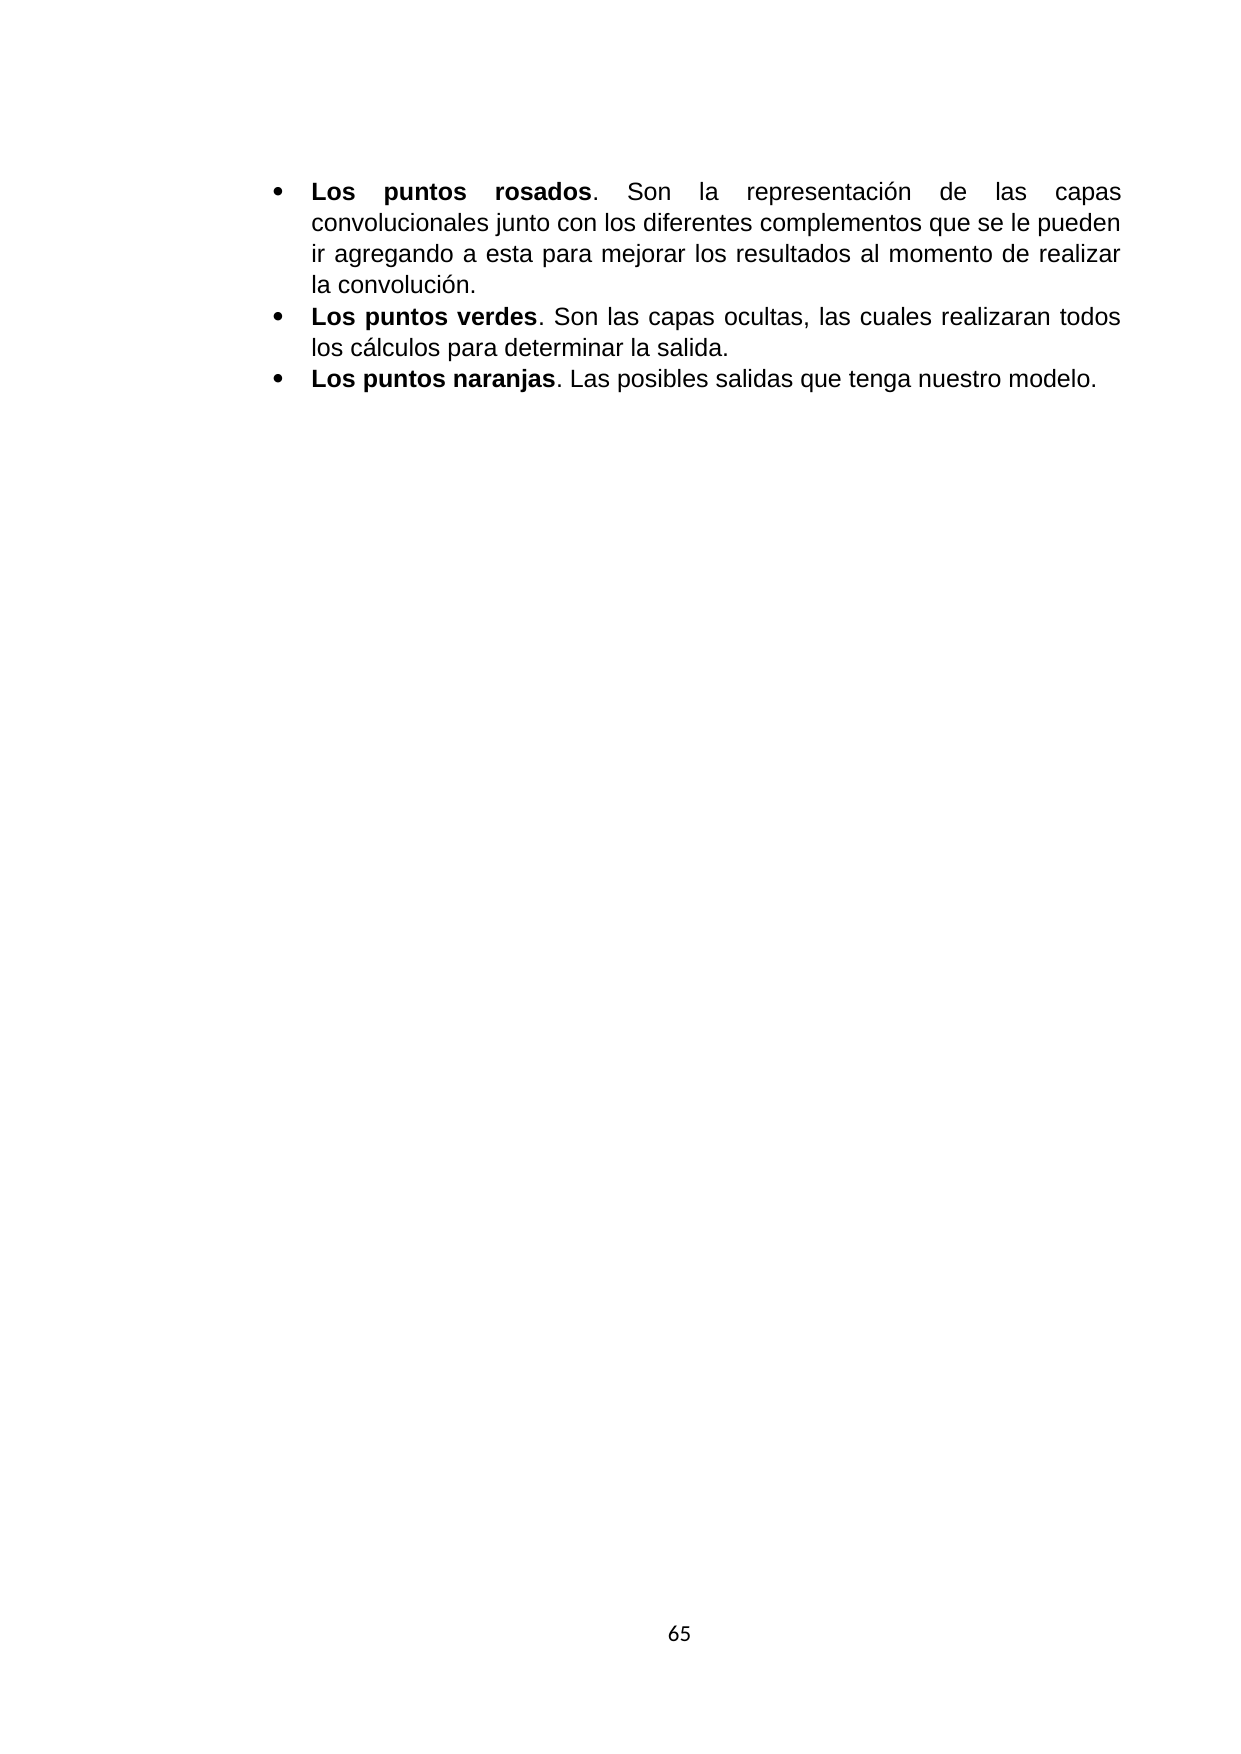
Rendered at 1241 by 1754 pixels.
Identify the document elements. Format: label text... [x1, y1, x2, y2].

list Los puntos rosados. Son la representación de las capas convolucionales junto con los diferentes complementos que se le pueden ir agregando a esta para mejorar los resultados al momento de realizar la convolución. [274, 177, 1122, 299]
list Los puntos verdes. Son las capas ocultas, las cuales realizaran todos los cálculos para determinar la salida. [274, 301, 1122, 361]
list Los puntos naranjas. Las posibles salidas que tenga nuestro modelo. [274, 364, 1122, 392]
